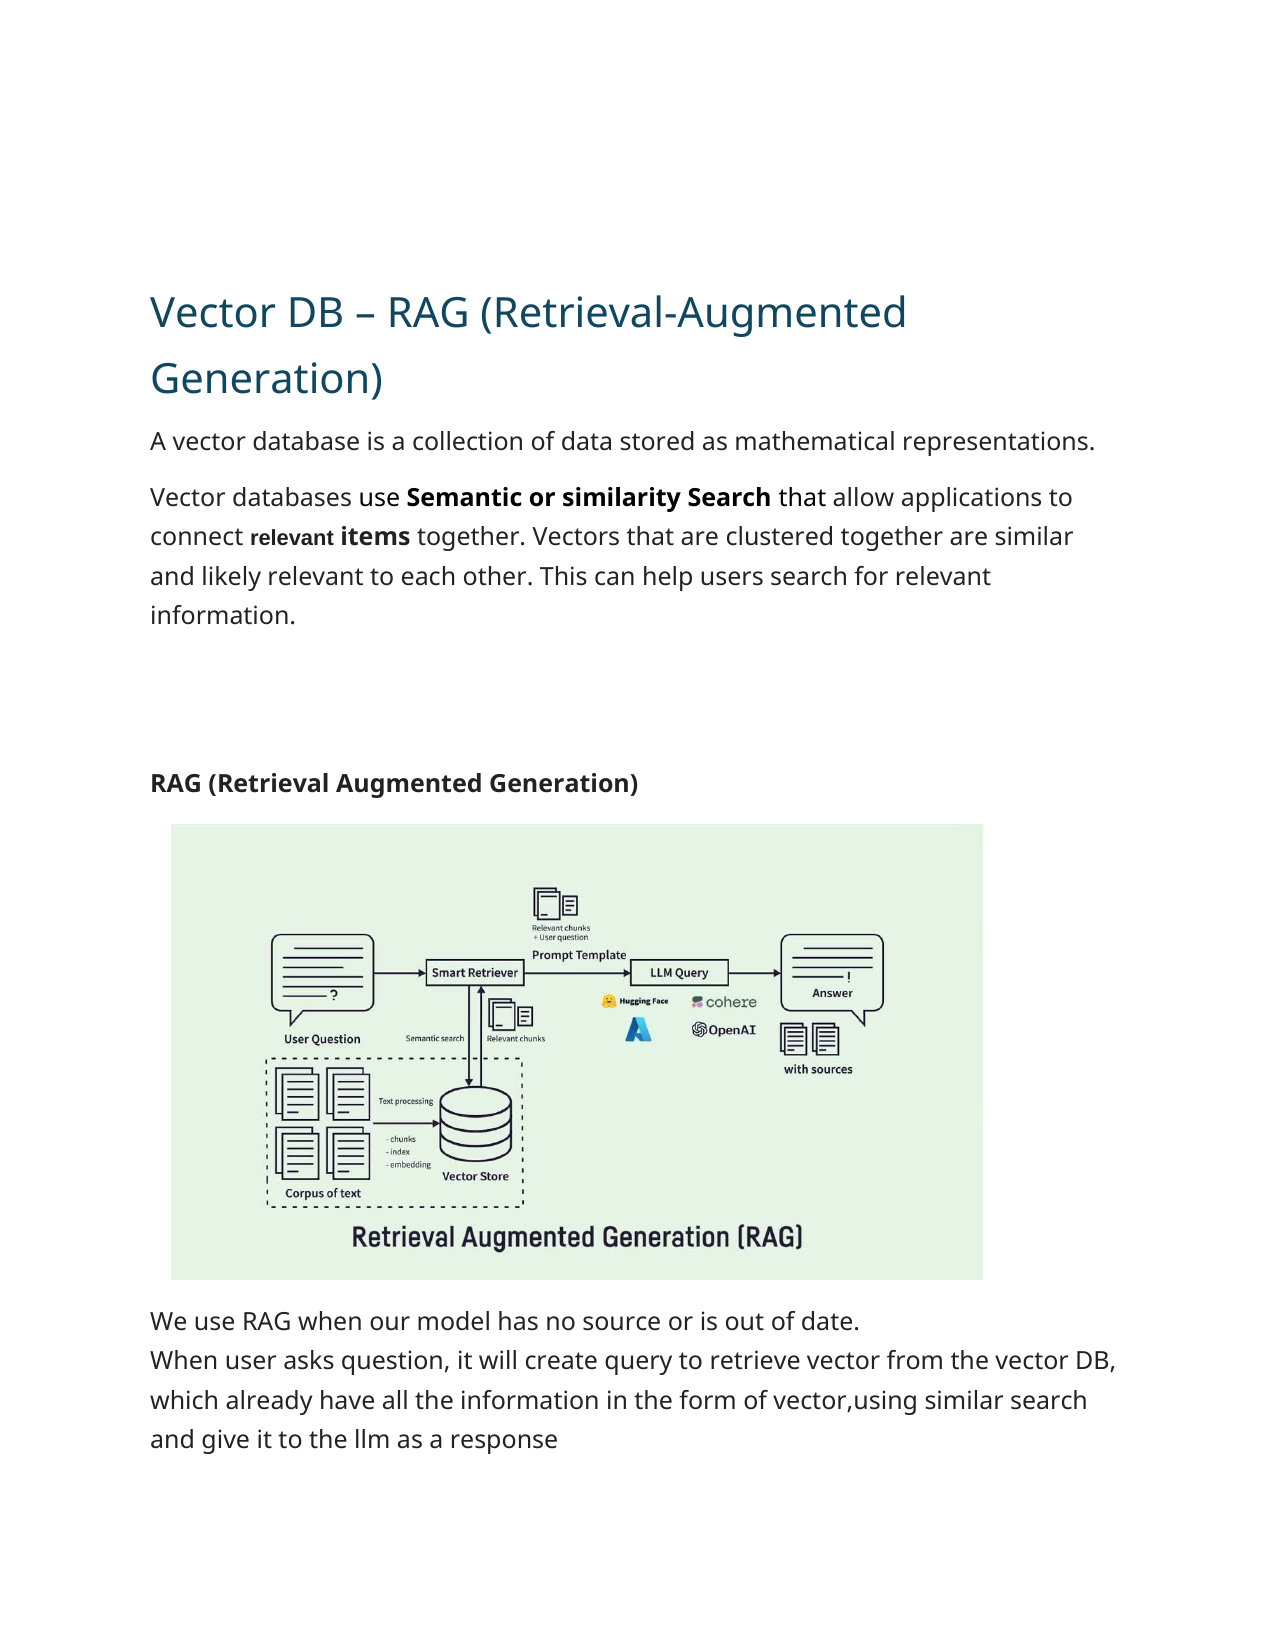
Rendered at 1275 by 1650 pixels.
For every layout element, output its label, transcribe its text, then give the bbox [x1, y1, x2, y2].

subtitle Vector DB – RAG (Retrieval-Augmented Generation) [150, 283, 1125, 406]
text RAG (Retrieval Augmented Generation) [150, 766, 1125, 800]
text Vector databases use Semantic or similarity Search that allow applications to connect relevant items together. Vectors that are clustered together are similar and likely relevant to each other. This can help users search for relevant information. [150, 479, 1125, 632]
text A vector database is a collection of data stored as mathematical representations. [150, 423, 1125, 457]
text We use RAG when our model has no source or is out of date. When user asks question, it will create query to retrieve vector from the vector DB, which already have all the information in the form of vector,using similar search and give it to the llm as a response [150, 1303, 1125, 1456]
